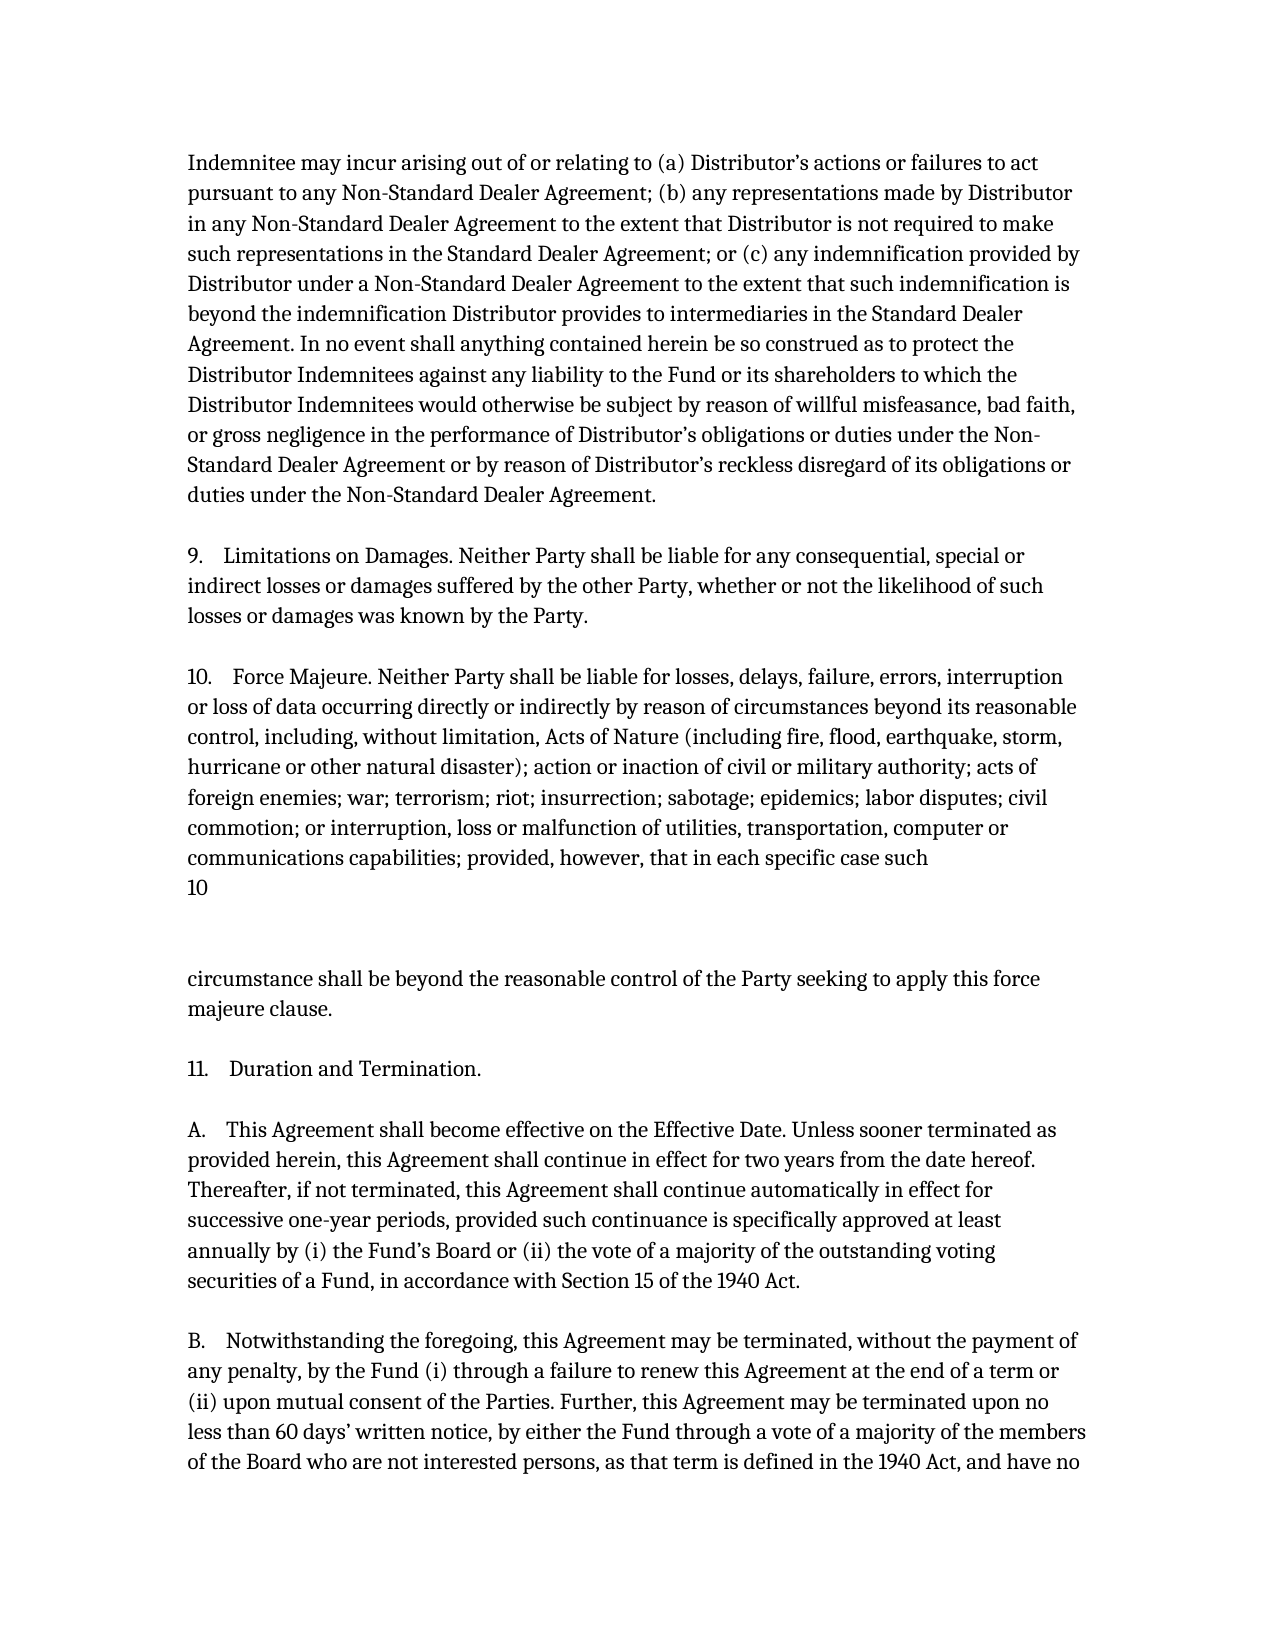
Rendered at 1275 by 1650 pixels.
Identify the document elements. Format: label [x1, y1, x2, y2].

text [187, 150, 1087, 1475]
